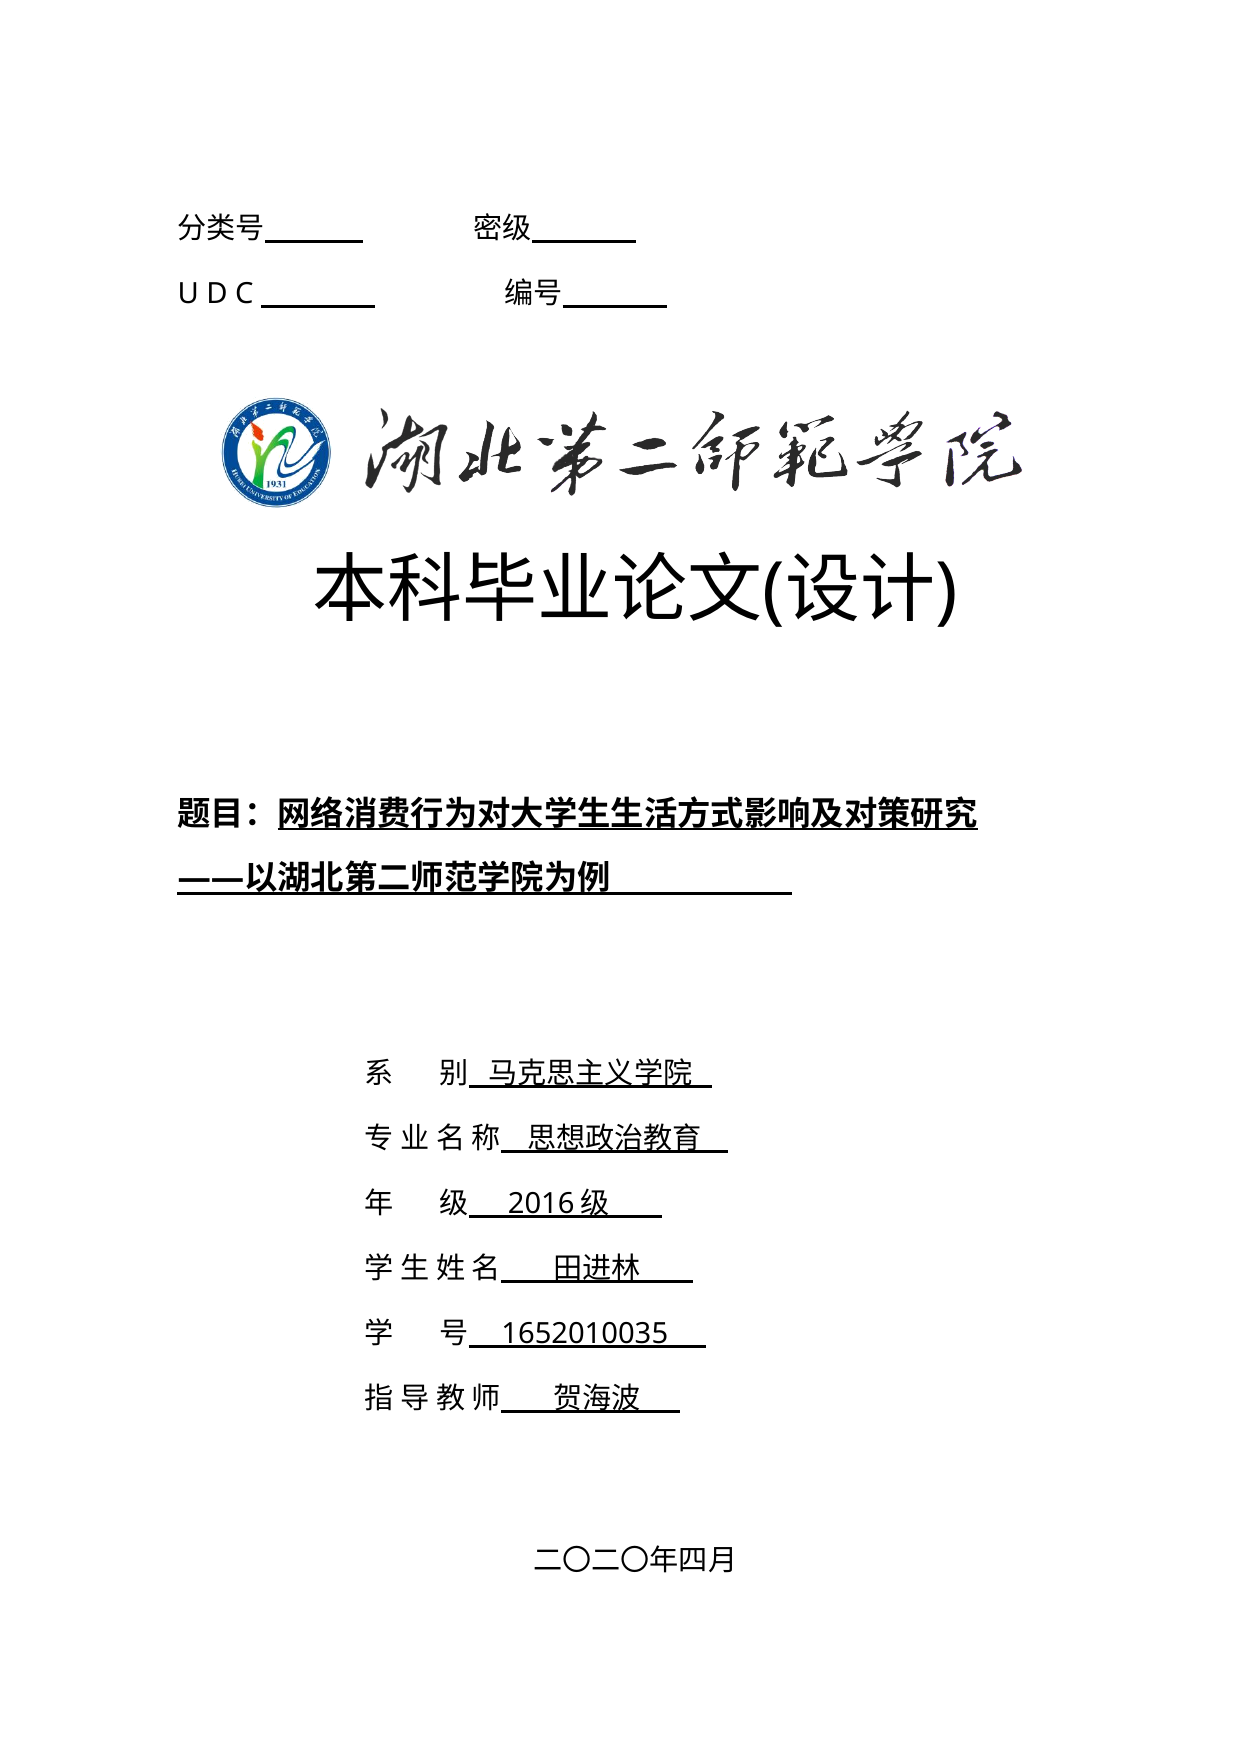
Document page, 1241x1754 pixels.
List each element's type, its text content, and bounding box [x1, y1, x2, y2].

picture [220, 396, 332, 509]
text U D C 编号 [177, 258, 1092, 323]
text 学 号 1652010035 [177, 1298, 1092, 1363]
text 二〇二〇年四月 [177, 1525, 1092, 1590]
text ——以湖北第二师范学院为例 [177, 843, 1092, 908]
text 题目：网络消费行为对大学生生活方式影响及对策研究 [177, 778, 1092, 843]
text 分类号 密级 [177, 193, 1092, 258]
text 专 业 名 称 思想政治教育 [177, 1103, 1092, 1168]
text 学 生 姓 名 田进林 [177, 1233, 1092, 1298]
text 系 别 马克思主义学院 [177, 1038, 1092, 1103]
text 本科毕业论文(设计) [177, 518, 1092, 648]
text 关于生活方式的研究，目前学者主要们主要从三个角度进行。第一个是以医学生体育生等的视角，提出比较具体的生活方式，来应对抽烟喝酒，缺乏锻炼等问题，如徐划萍,邱慧[8]就从各个指标分析并提出用家校社区等共创健康生活方式大环境。第二个角度则是思想政治教育者生活方式的总体研究，主要探讨学习，休闲，交友，消费，婚恋等。如比较典型的有杨晓慧[11]团队发放12000份问卷，认为大学生生活方式总体健康，但也总结了7大问题，分别是学习功利化，兴趣下降，不良习惯导致的身体亚健康，攀比消费等7大问题，并提出对策。第三个是从消费角度，罗琴在硕士论文中结合大学生消费特点，将大学生生活方式分为，经济型，时尚型等多类型，并站在商家角度提出针对性措施。 [343, 402, 1050, 509]
text 指 导 教 师 贺海波 [177, 1363, 1092, 1428]
text 年 级 2016级 [177, 1168, 1092, 1233]
